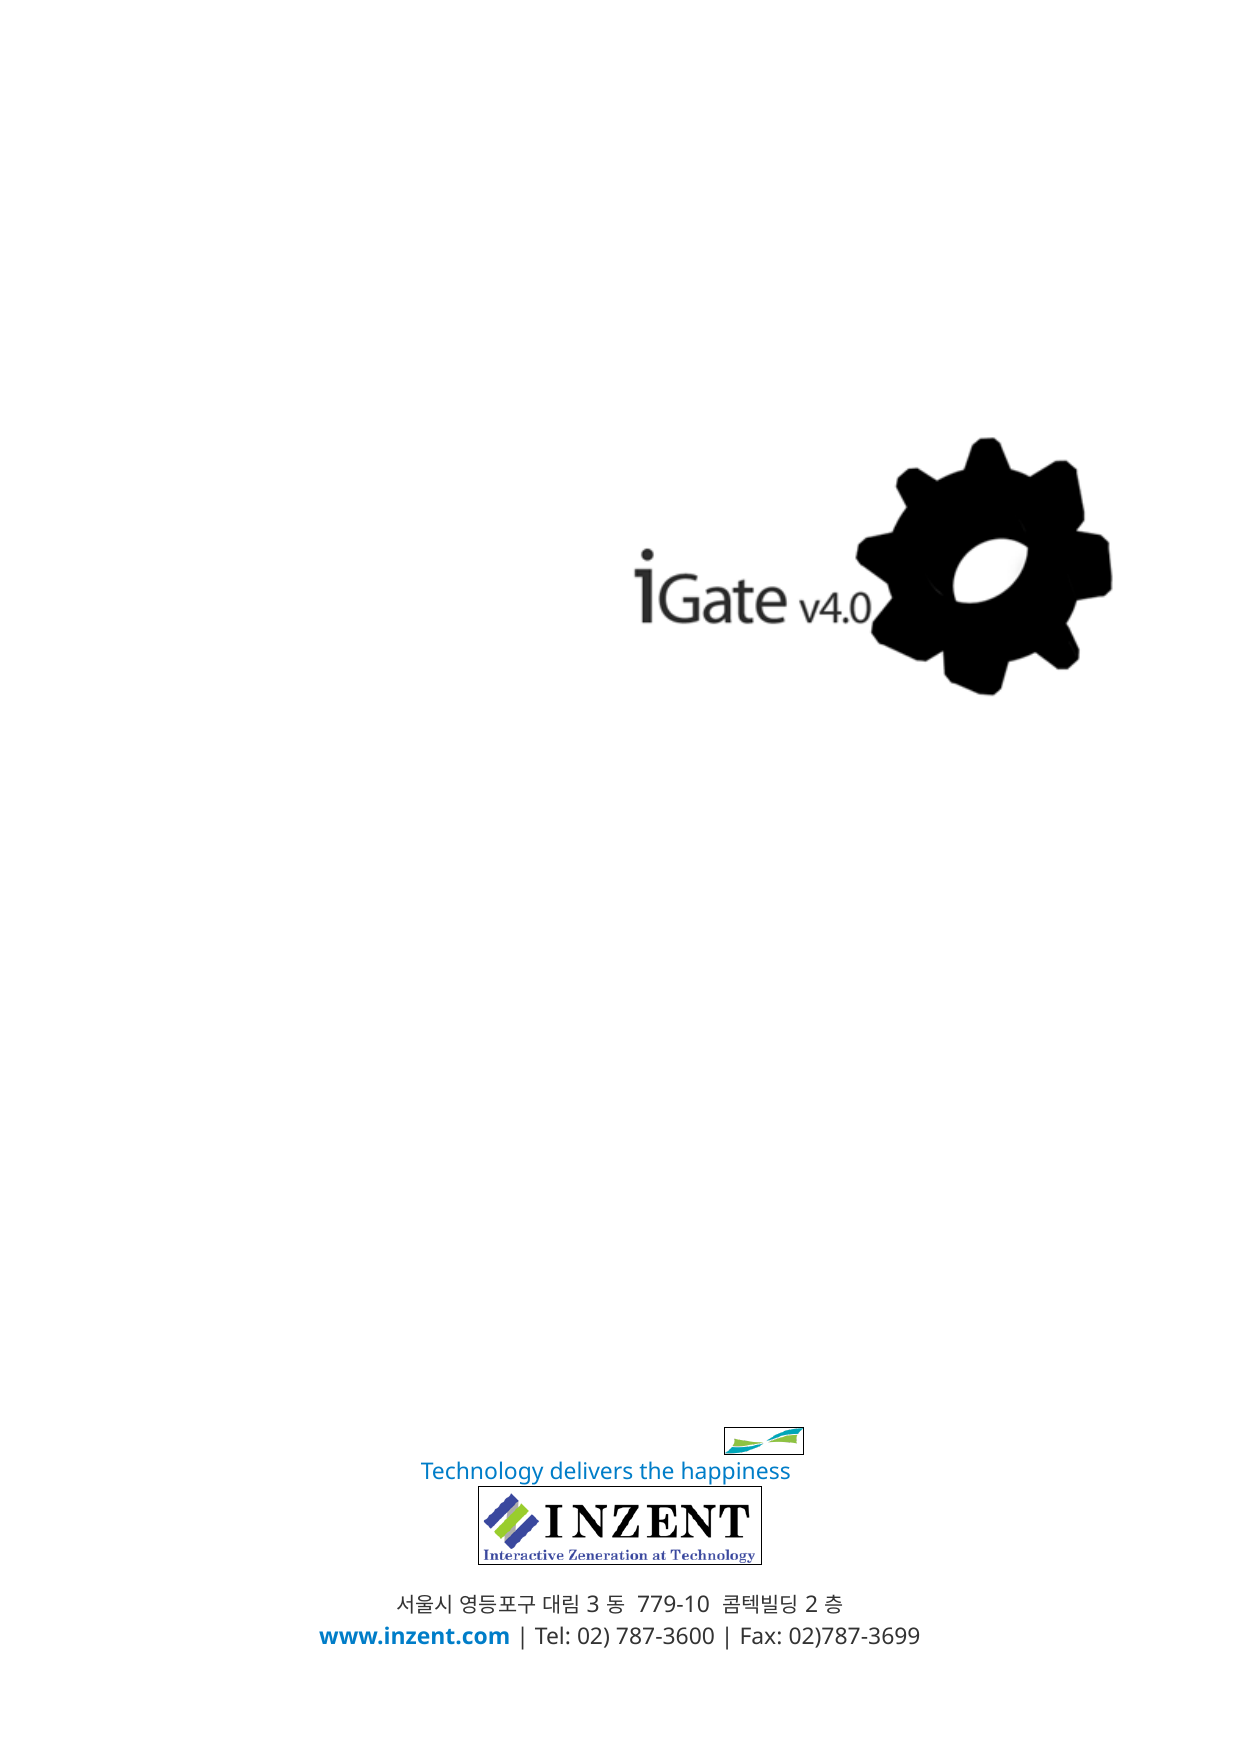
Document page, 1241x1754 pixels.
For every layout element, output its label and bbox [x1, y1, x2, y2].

picture [479, 1487, 761, 1564]
picture [621, 433, 1118, 701]
picture [725, 1428, 803, 1454]
